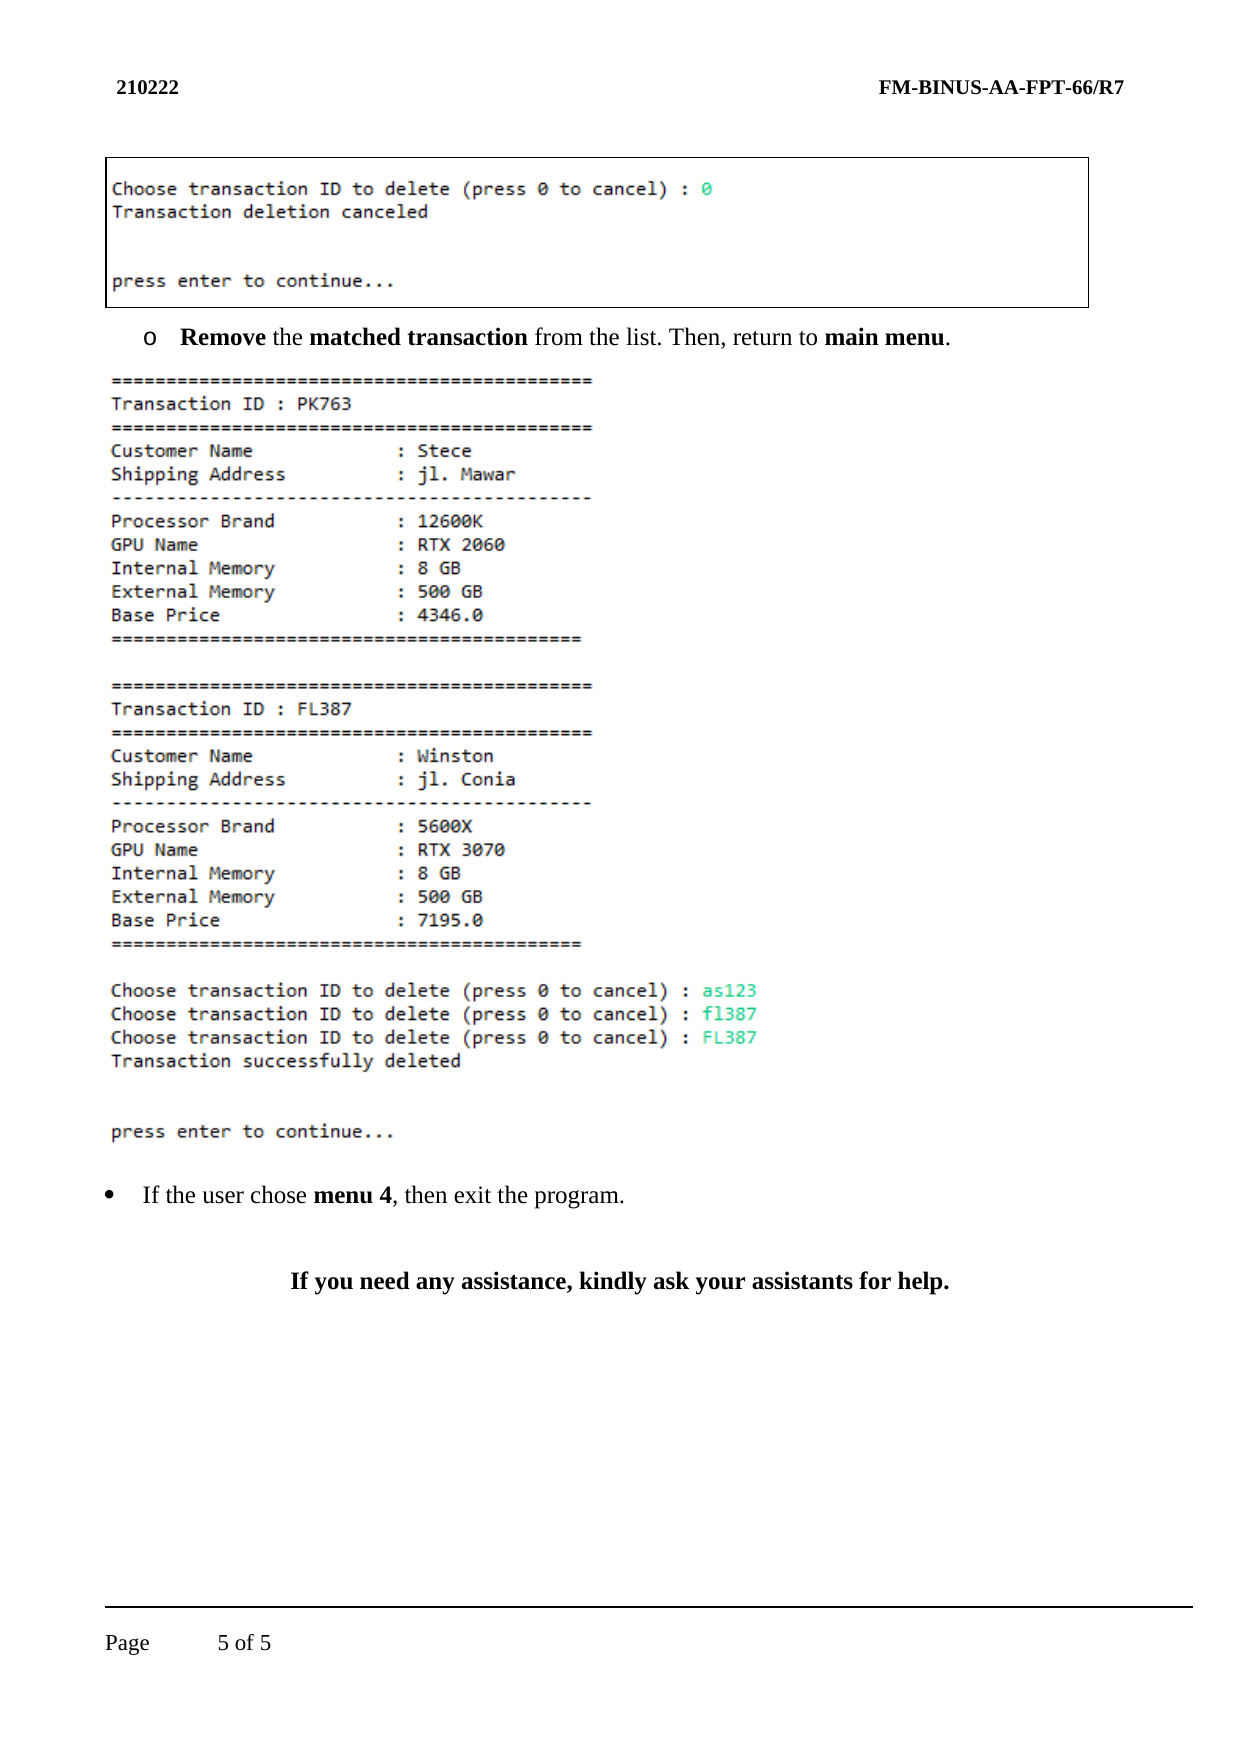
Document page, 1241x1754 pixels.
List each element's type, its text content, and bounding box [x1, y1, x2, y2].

list Remove the matched transaction from the list. Then, return to main menu. [142, 322, 1135, 353]
list If the user chose menu 4, then exit the program. [105, 1180, 1135, 1209]
picture [107, 158, 1088, 307]
text If you need any assistance, kindly ask your assistants for help. [105, 1266, 1135, 1295]
picture [105, 368, 1090, 1166]
